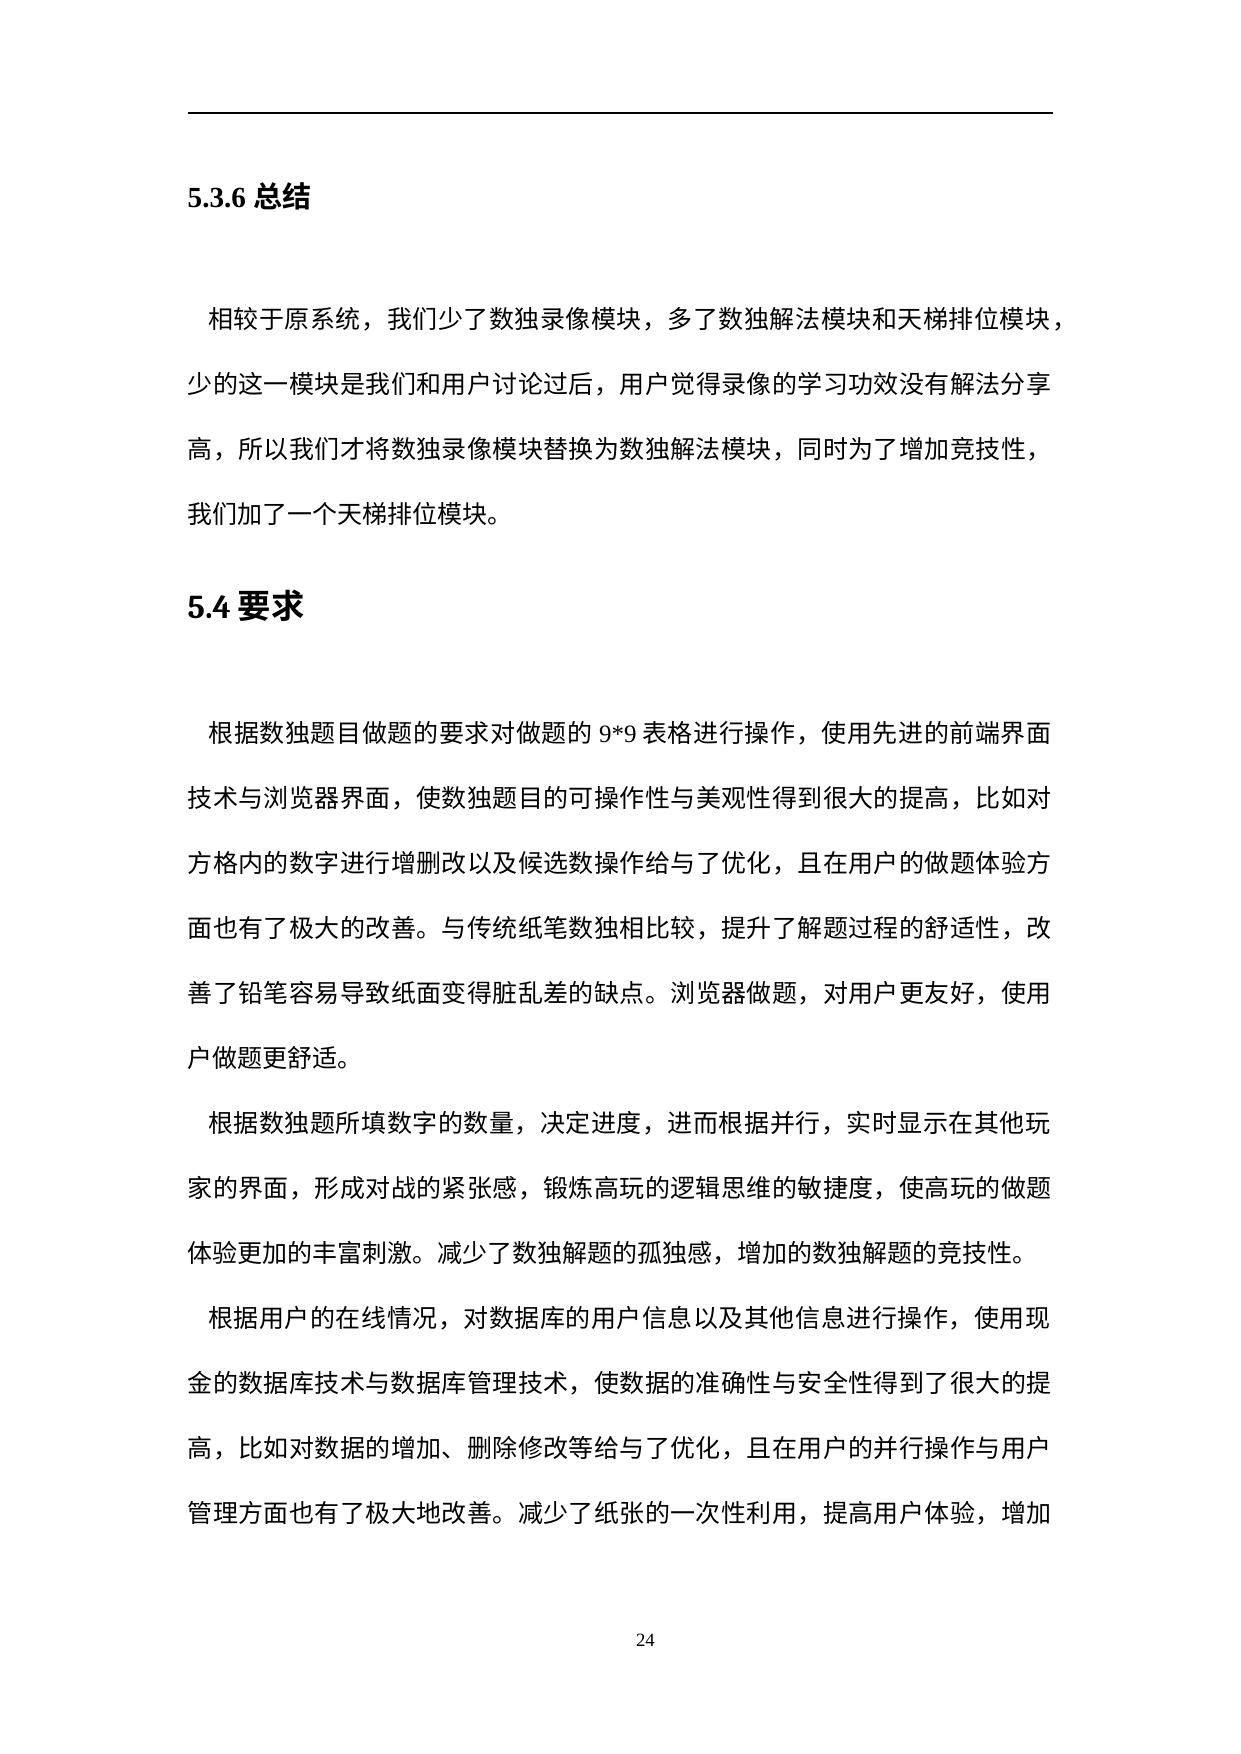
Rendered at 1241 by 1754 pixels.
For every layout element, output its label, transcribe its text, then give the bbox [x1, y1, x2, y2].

text 根据数独题目做题的要求对做题的9*9表格进行操作，使用先进的前端界面技术与浏览器界面，使数独题目的可操作性与美观性得到很大的提高，比如对方格内的数字进行增删改以及候选数操作给与了优化，且在用户的做题体验方面也有了极大的改善。与传统纸笔数独相比较，提升了解题过程的舒适性，改善了铅笔容易导致纸面变得脏乱差的缺点。浏览器做题，对用户更友好，使用户做题更舒适。 [187, 699, 1053, 1089]
subtitle 5.4要求 [187, 572, 1053, 637]
text 相较于原系统，我们少了数独录像模块，多了数独解法模块和天梯排位模块，少的这一模块是我们和用户讨论过后，用户觉得录像的学习功效没有解法分享高，所以我们才将数独录像模块替换为数独解法模块，同时为了增加竞技性，我们加了一个天梯排位模块。 [187, 285, 1053, 545]
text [187, 1284, 1053, 1544]
subtitle 5.3.6 总结 [187, 162, 1053, 227]
text 根据数独题所填数字的数量，决定进度，进而根据并行，实时显示在其他玩家的界面，形成对战的紧张感，锻炼高玩的逻辑思维的敏捷度，使高玩的做题体验更加的丰富刺激。减少了数独解题的孤独感，增加的数独解题的竞技性。 [187, 1089, 1053, 1284]
